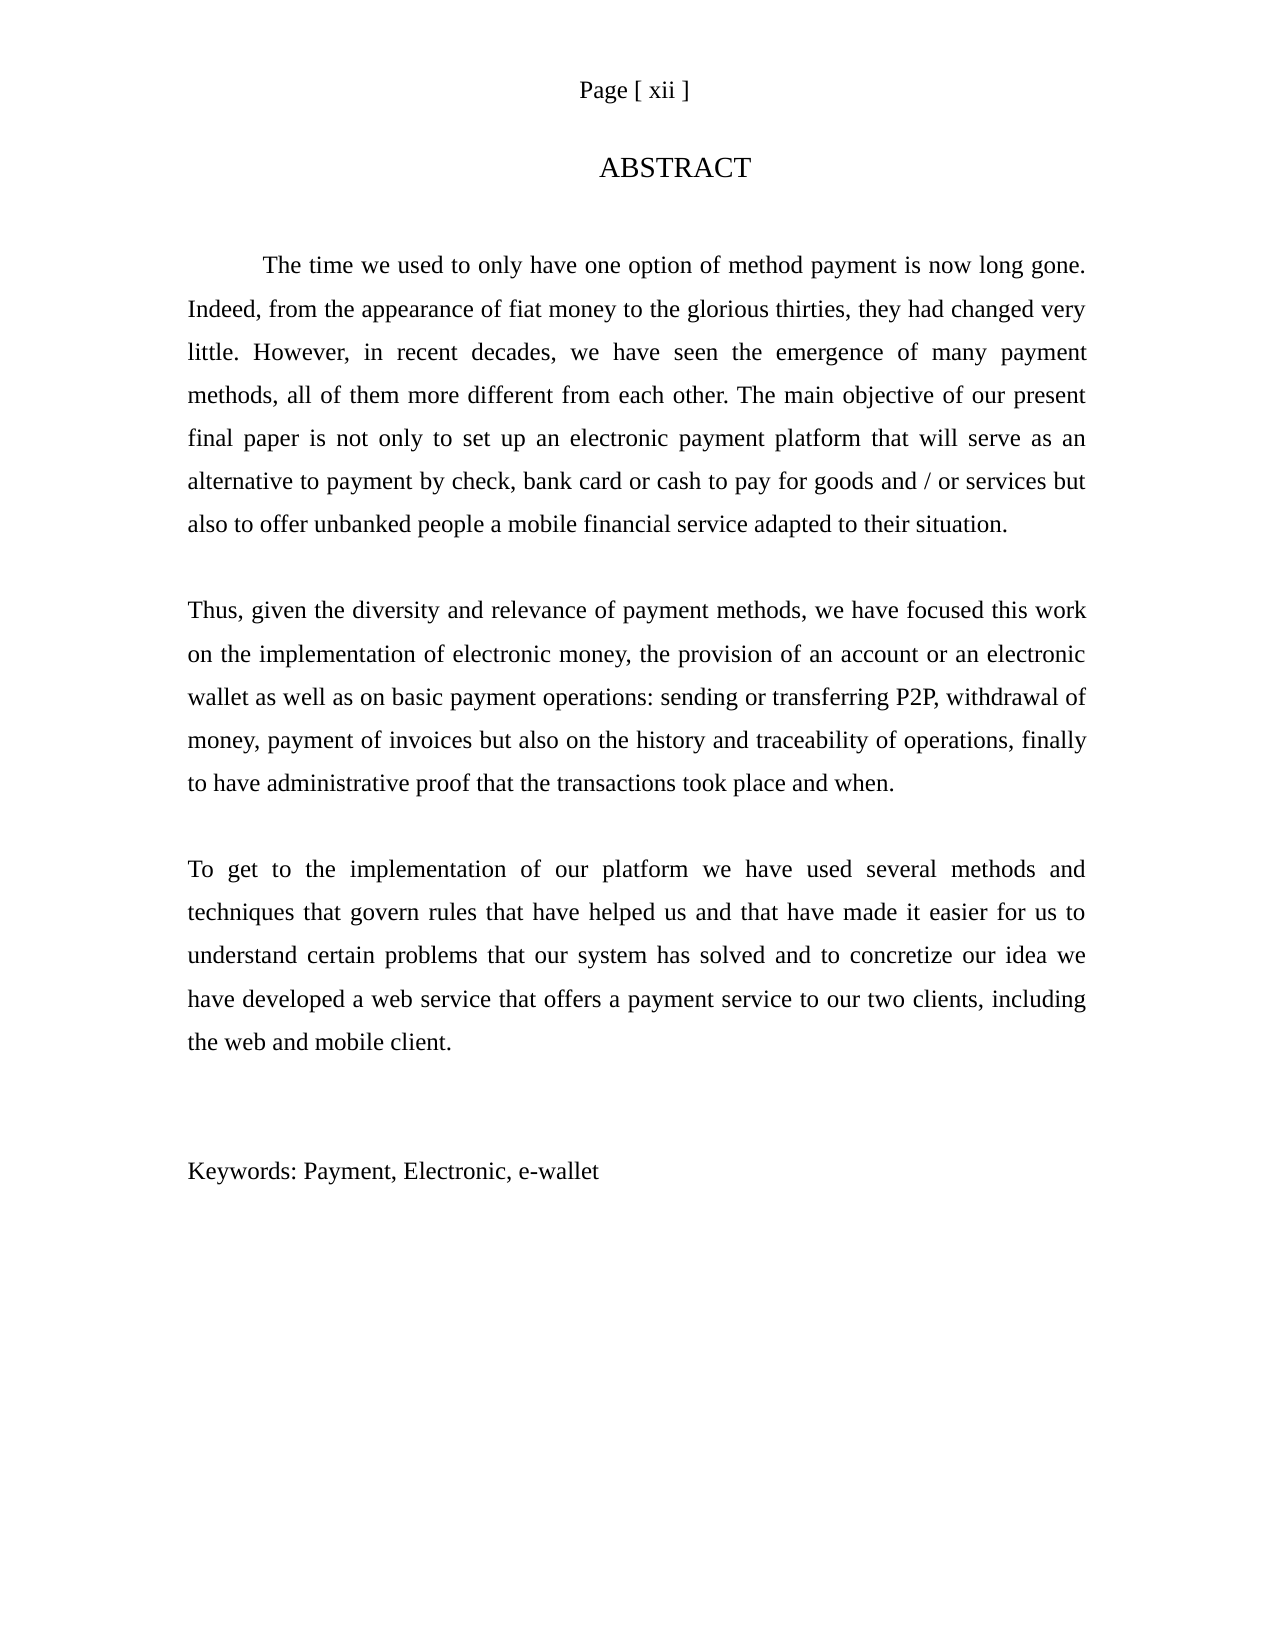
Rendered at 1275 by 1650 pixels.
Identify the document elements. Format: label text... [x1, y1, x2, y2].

text Thus, given the diversity and relevance of payment methods, we have focused this work on the implementation of electronic money, the provision of an account or an electronic wallet as well as on basic payment operations: sending or transferring P2P, withdrawal of money, payment of invoices but also on the history and traceability of operations, finally to have administrative proof that the transactions took place and when. [187, 596, 1087, 797]
text The time we used to only have one option of method payment is now long gone. Indeed, from the appearance of fiat money to the glorious thirties, they had changed very little. However, in recent decades, we have seen the emergence of many payment methods, all of them more different from each other. The main objective of our present final paper is not only to set up an electronic payment platform that will serve as an alternative to payment by check, bank card or cash to pay for goods and / or services but also to offer unbanked people a mobile financial service adapted to their situation. [187, 251, 1087, 538]
list Keywords: Payment, Electronic, e-wallet [187, 1156, 1087, 1185]
text To get to the implementation of our platform we have used several methods and techniques that govern rules that have helped us and that have made it easier for us to understand certain problems that our system has solved and to concretize our idea we have developed a web service that offers a payment service to our two clients, including the web and mobile client. [187, 854, 1087, 1056]
text ABSTRACT [187, 150, 1087, 183]
